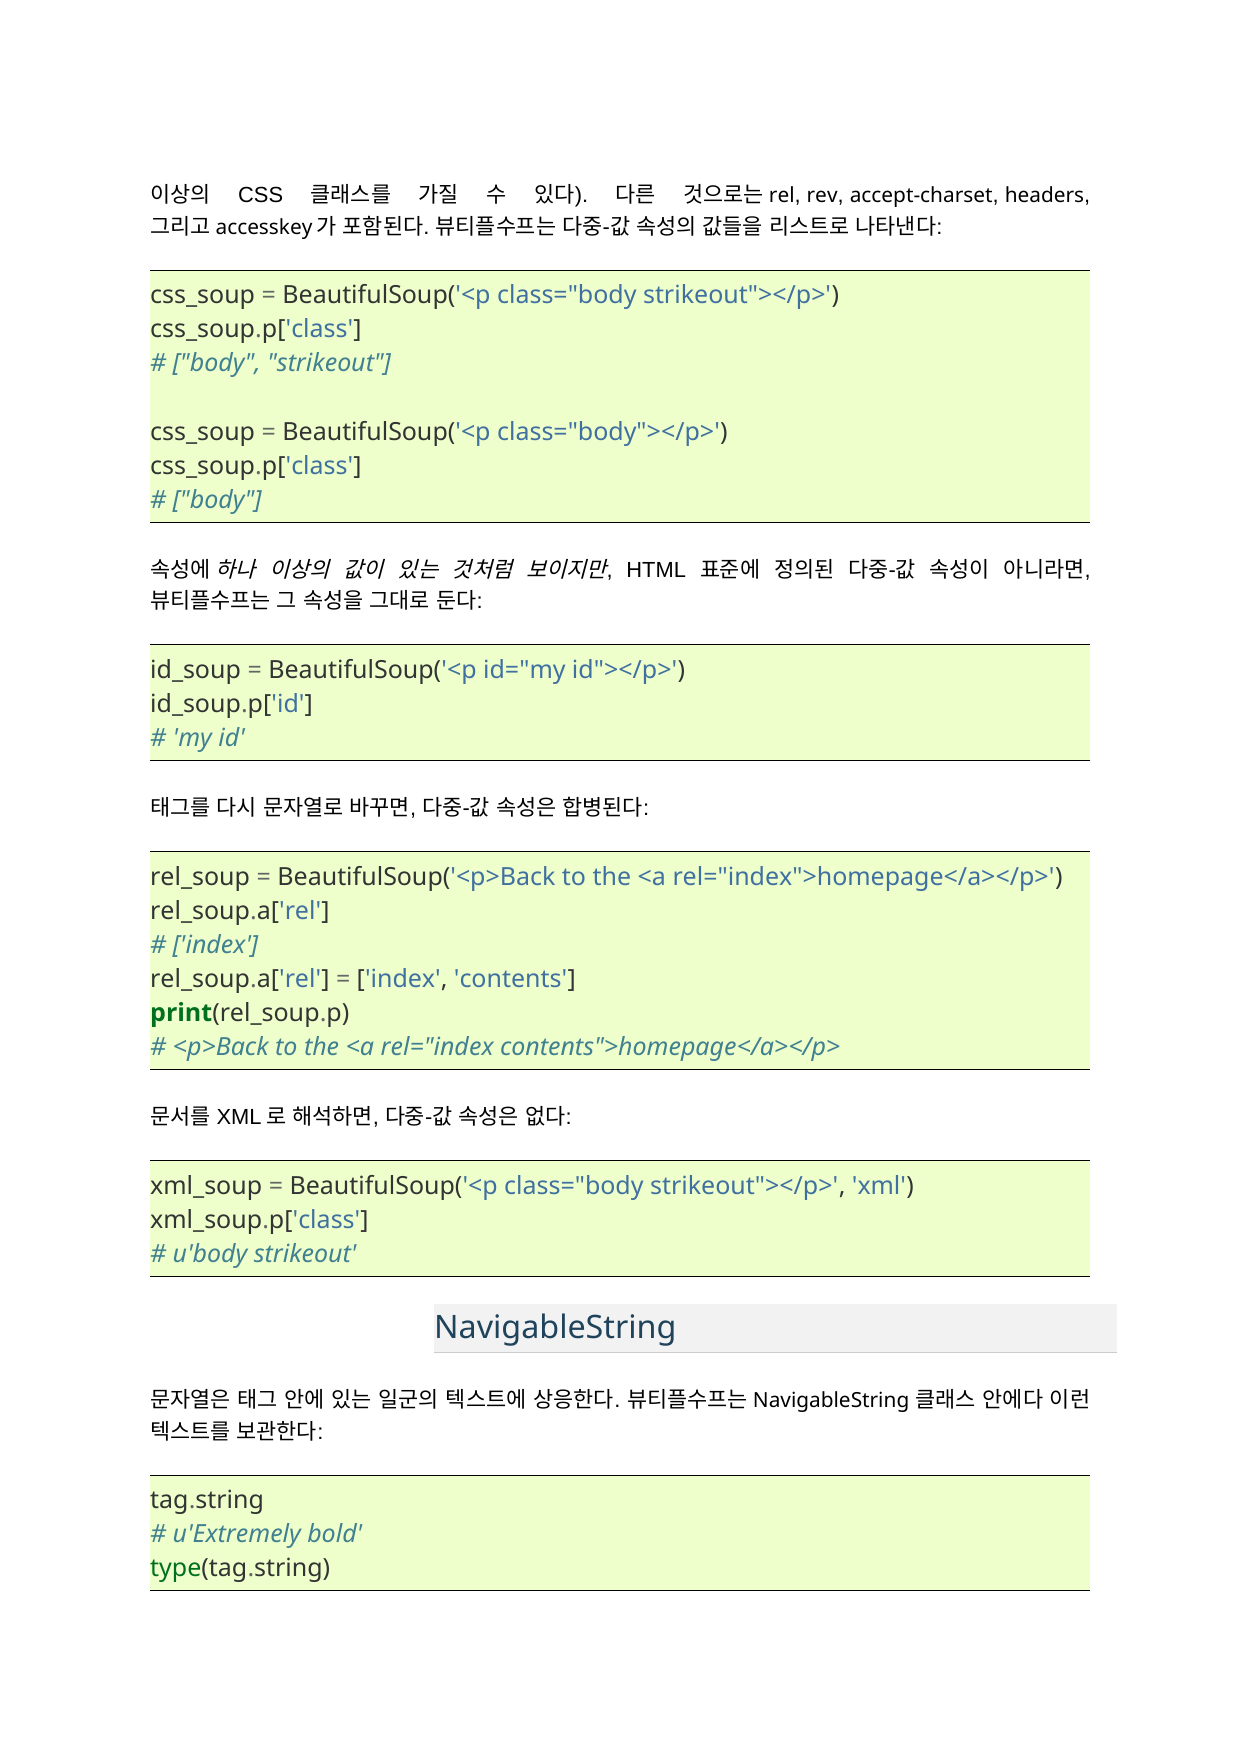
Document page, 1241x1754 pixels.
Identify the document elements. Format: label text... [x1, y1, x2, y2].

text xml_soup = BeautifulSoup('<p class="body strikeout"></p>', 'xml') [150, 1161, 1090, 1201]
text # u'body strikeout' [150, 1228, 1090, 1276]
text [150, 177, 1090, 241]
text print(rel_soup.p) [150, 995, 1090, 1021]
text css_soup = BeautifulSoup('<p class="body"></p>') [150, 413, 1090, 447]
text 문서를 XML로 해석하면, 다중-값 속성은 없다: [150, 1099, 1090, 1131]
text xml_soup.p['class'] [150, 1201, 1090, 1228]
text 속성에 하나 이상의 값이 있는 것처럼 보이지만, HTML 표준에 정의된 다중-값 속성이 아니라면, 뷰티플수프는 그 속성을 그대로 둔다: [150, 552, 1090, 615]
text id_soup = BeautifulSoup('<p id="my id"></p>') [150, 645, 1090, 686]
text # u'Extremely bold' [150, 1516, 1090, 1543]
text css_soup.p['class'] [150, 311, 1090, 345]
text # <p>Back to the <a rel="index contents">homepage</a></p> [150, 1021, 1090, 1069]
text # 'my id' [150, 712, 1090, 760]
text # ["body", "strikeout"] [150, 345, 1090, 379]
text # ["body"] [150, 474, 1090, 522]
text rel_soup = BeautifulSoup('<p>Back to the <a rel="index">homepage</a></p>') [150, 852, 1090, 892]
text 문자열은 태그 안에 있는 일군의 텍스트에 상응한다. 뷰티플수프는 NavigableString 클래스 안에다 이런 텍스트를 보관한다: [150, 1382, 1090, 1446]
text id_soup.p['id'] [150, 686, 1090, 712]
text rel_soup.a['rel'] [150, 892, 1090, 927]
text # ['index'] [150, 927, 1090, 961]
text NavigableString [434, 1304, 1117, 1352]
text rel_soup.a['rel'] = ['index', 'contents'] [150, 961, 1090, 995]
text tag.string [150, 1476, 1090, 1516]
text css_soup.p['class'] [150, 447, 1090, 474]
text type(tag.string) [150, 1543, 1090, 1590]
text css_soup = BeautifulSoup('<p class="body strikeout"></p>') [150, 271, 1090, 311]
text 태그를 다시 문자열로 바꾸면, 다중-값 속성은 합병된다: [150, 790, 1090, 822]
